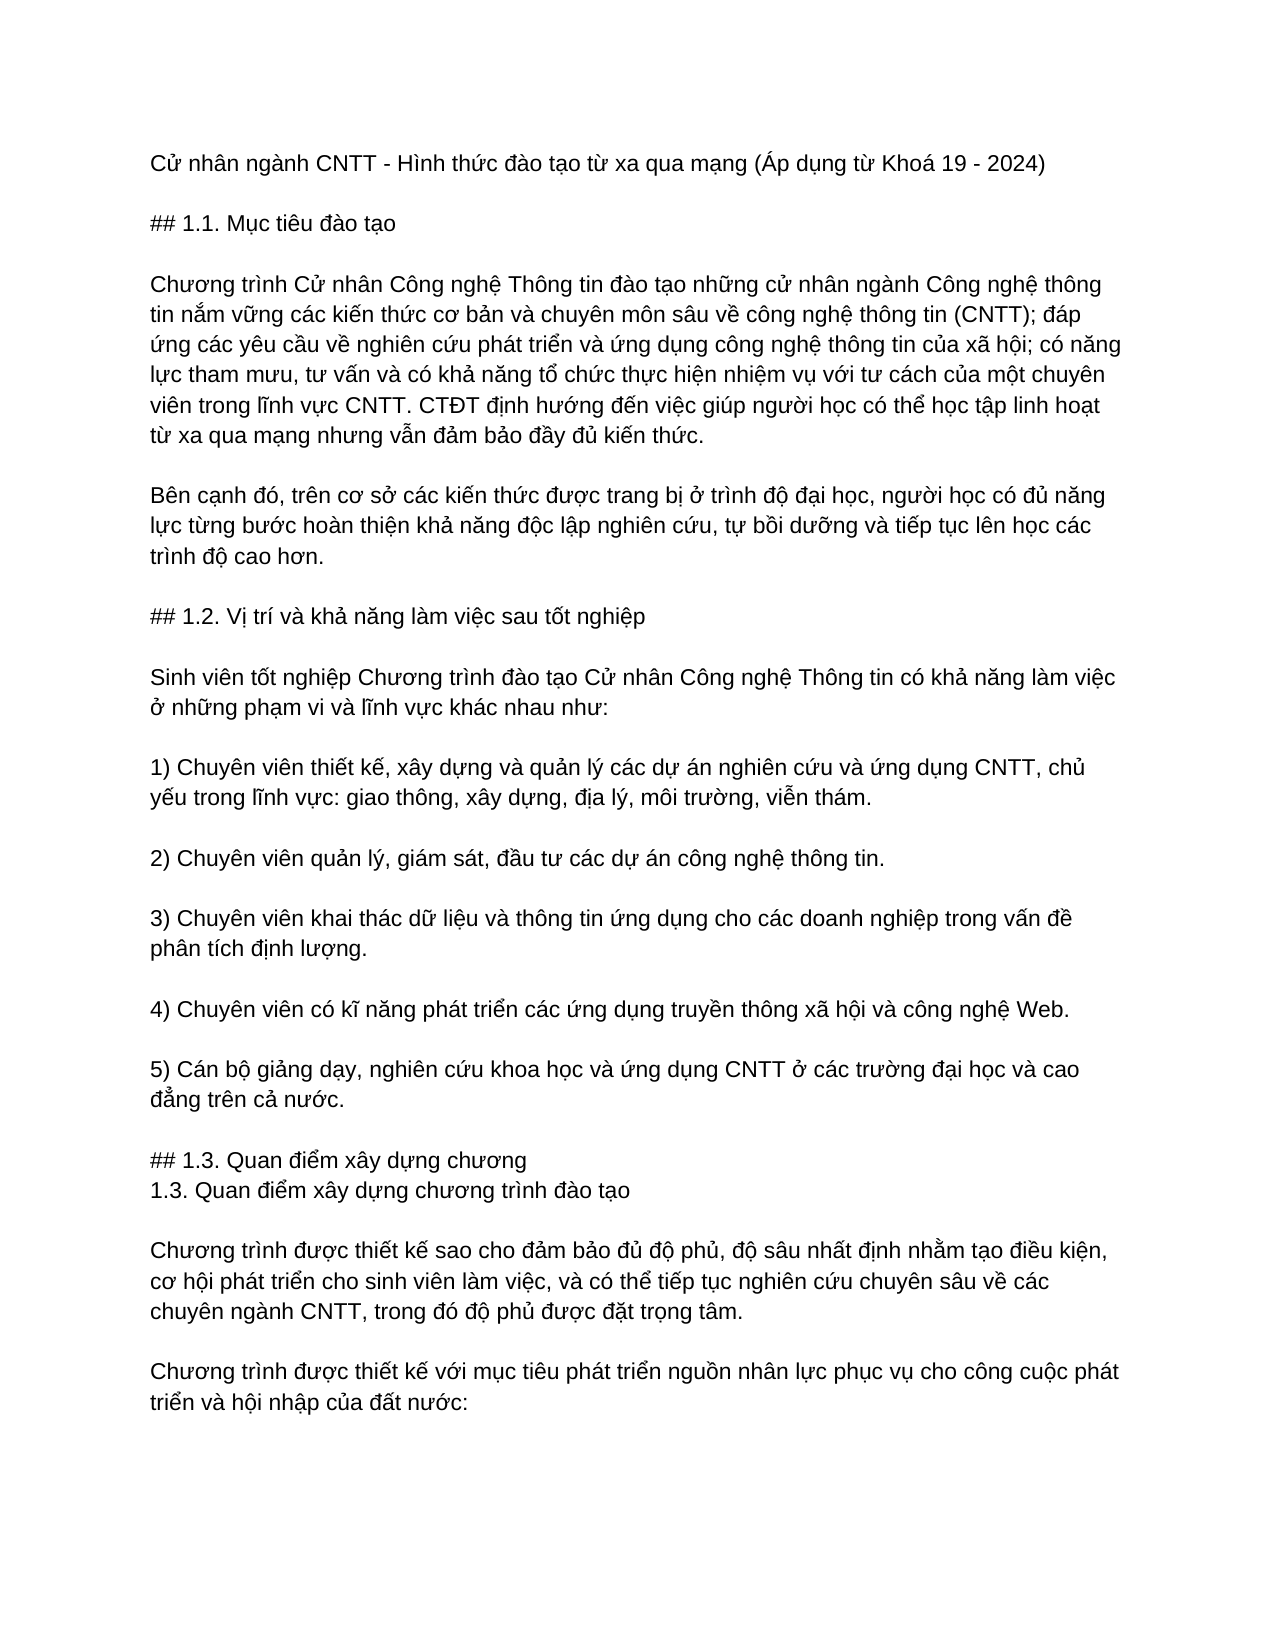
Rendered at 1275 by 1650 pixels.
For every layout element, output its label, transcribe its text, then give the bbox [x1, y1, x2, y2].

text ## 1.3. Quan điểm xây dựng chương [150, 1147, 1125, 1173]
text 5) Cán bộ giảng dạy, nghiên cứu khoa học và ứng dụng CNTT ở các trường đại học và cao đẳng trên cả nước. [150, 1056, 1125, 1113]
text Sinh viên tốt nghiệp Chương trình đào tạo Cử nhân Công nghệ Thông tin có khả năng làm việc ở những phạm vi và lĩnh vực khác nhau như: [150, 663, 1125, 720]
text 2) Chuyên viên quản lý, giám sát, đầu tư các dự án công nghệ thông tin. [150, 845, 1125, 871]
text ## 1.2. Vị trí và khả năng làm việc sau tốt nghiệp [150, 603, 1125, 629]
text 4) Chuyên viên có kĩ năng phát triển các ứng dụng truyền thông xã hội và công nghệ Web. [150, 996, 1125, 1022]
text ## 1.1. Mục tiêu đào tạo [150, 210, 1125, 237]
text Chương trình được thiết kế với mục tiêu phát triển nguồn nhân lực phục vụ cho công cuộc phát triển và hội nhập của đất nước: [150, 1358, 1125, 1415]
text Chương trình được thiết kế sao cho đảm bảo đủ độ phủ, độ sâu nhất định nhằm tạo điều kiện, cơ hội phát triển cho sinh viên làm việc, và có thể tiếp tục nghiên cứu chuyên sâu về các chuyên ngành CNTT, trong đó độ phủ được đặt trọng tâm. [150, 1237, 1125, 1324]
text 1) Chuyên viên thiết kế, xây dựng và quản lý các dự án nghiên cứu và ứng dụng CNTT, chủ yếu trong lĩnh vực: giao thông, xây dựng, địa lý, môi trường, viễn thám. [150, 754, 1125, 811]
text Chương trình Cử nhân Công nghệ Thông tin đào tạo những cử nhân ngành Công nghệ thông tin nắm vững các kiến thức cơ bản và chuyên môn sâu về công nghệ thông tin (CNTT); đáp ứng các yêu cầu về nghiên cứu phát triển và ứng dụng công nghệ thông tin của xã hội; có năng lực tham mưu, tư vấn và có khả năng tổ chức thực hiện nhiệm vụ với tư cách của một chuyên viên trong lĩnh vực CNTT. CTĐT định hướng đến việc giúp người học có thể học tập linh hoạt từ xa qua mạng nhưng vẫn đảm bảo đầy đủ kiến thức. [150, 271, 1125, 448]
text Cử nhân ngành CNTT - Hình thức đào tạo từ xa qua mạng (Áp dụng từ Khoá 19 - 2024) [150, 150, 1125, 176]
text 3) Chuyên viên khai thác dữ liệu và thông tin ứng dụng cho các doanh nghiệp trong vấn đề phân tích định lượng. [150, 905, 1125, 962]
text 1.3. Quan điểm xây dựng chương trình đào tạo [150, 1177, 1125, 1203]
text Bên cạnh đó, trên cơ sở các kiến thức được trang bị ở trình độ đại học, người học có đủ năng lực từng bước hoàn thiện khả năng độc lập nghiên cứu, tự bồi dưỡng và tiếp tục lên học các trình độ cao hơn. [150, 482, 1125, 569]
